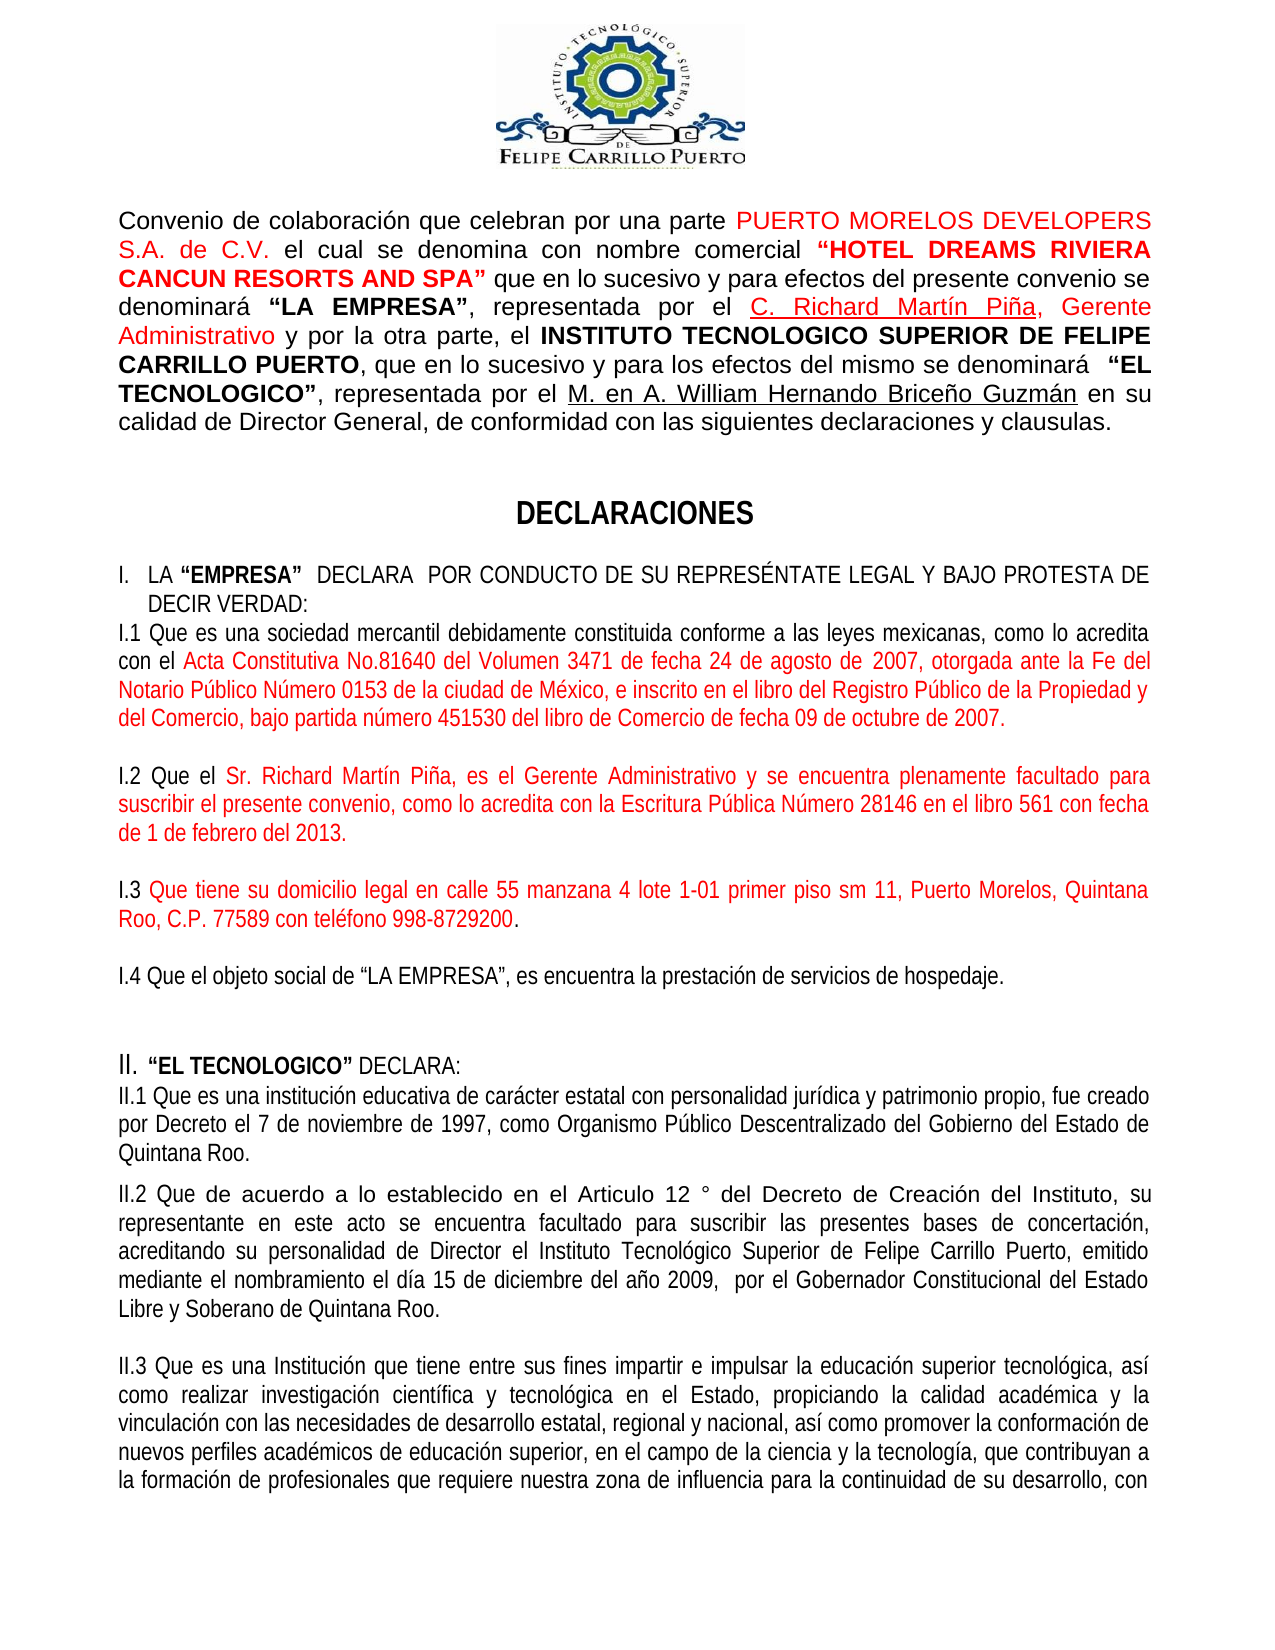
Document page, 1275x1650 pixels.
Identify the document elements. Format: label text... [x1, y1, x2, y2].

text I.2 Que el Sr. Richard Martín Piña, es el Gerente Administrativo y se encuentra plenamente facultado para suscribir el presente convenio, como lo acredita con la Escritura Pública Número 28146 en el libro 561 con fecha de 1 de febrero del 2013. [118, 761, 1152, 847]
text II.1 Que es una institución educativa de carácter estatal con personalidad jurídica y patrimonio propio, fue creado por Decreto el 7 de noviembre de 1997, como Organismo Público Descentralizado del Gobierno del Estado de Quintana Roo. [118, 1081, 1152, 1167]
text I.3 Que tiene su domicilio legal en calle 55 manzana 4 lote 1-01 primer piso sm 11, Puerto Morelos, Quintana Roo, C.P. 77589 con teléfono 998-8729200. [118, 875, 1152, 933]
subtitle DECLARACIONES [118, 493, 1152, 532]
list “EL TECNOLOGICO” DECLARA: [118, 1047, 1152, 1081]
text I.4 Que el objeto social de “LA EMPRESA”, es encuentra la prestación de servicios de hospedaje. [118, 961, 1152, 990]
subtitle Convenio de colaboración que celebran por una parte PUERTO MORELOS DEVELOPERS S.A. de C.V. el cual se denomina con nombre comercial “HOTEL DREAMS RIVIERA CANCUN RESORTS AND SPA” que en lo sucesivo y para efectos del presente convenio se denominará “LA EMPRESA”, representada por el C. Richard Martín Piña, Gerente Administrativo y por la otra parte, el INSTITUTO TECNOLOGICO SUPERIOR DE FELIPE CARRILLO PUERTO, que en lo sucesivo y para los efectos del mismo se denominará “EL TECNOLOGICO”, representada por el M. en A. William Hernando Briceño Guzmán en su calidad de Director General, de conformidad con las siguientes declaraciones y clausulas. [118, 206, 1152, 436]
text I.1 Que es una sociedad mercantil debidamente constituida conforme a las leyes mexicanas, como lo acredita con el Acta Constitutiva No.81640 del Volumen 3471 de fecha 24 de agosto de 2007, otorgada ante la Fe del Notario Público Número 0153 de la ciudad de México, e inscrito en el libro del Registro Público de la Propiedad y del Comercio, bajo partida número 451530 del libro de Comercio de fecha 09 de octubre de 2007. [118, 617, 1152, 732]
text II.2 Que de acuerdo a lo establecido en el Articulo 12 ° del Decreto de Creación del Instituto, su representante en este acto se encuentra facultado para suscribir las presentes bases de concertación, acreditando su personalidad de Director el Instituto Tecnológico Superior de Felipe Carrillo Puerto, emitido mediante el nombramiento el día 15 de diciembre del año 2009, por el Gobernador Constitucional del Estado Libre y Soberano de Quintana Roo. [118, 1179, 1152, 1322]
picture [496, 24, 745, 169]
list LA “EMPRESA” DECLARA POR CONDUCTO DE SU REPRESÉNTATE LEGAL Y BAJO PROTESTA DE DECIR VERDAD: [118, 560, 1152, 617]
